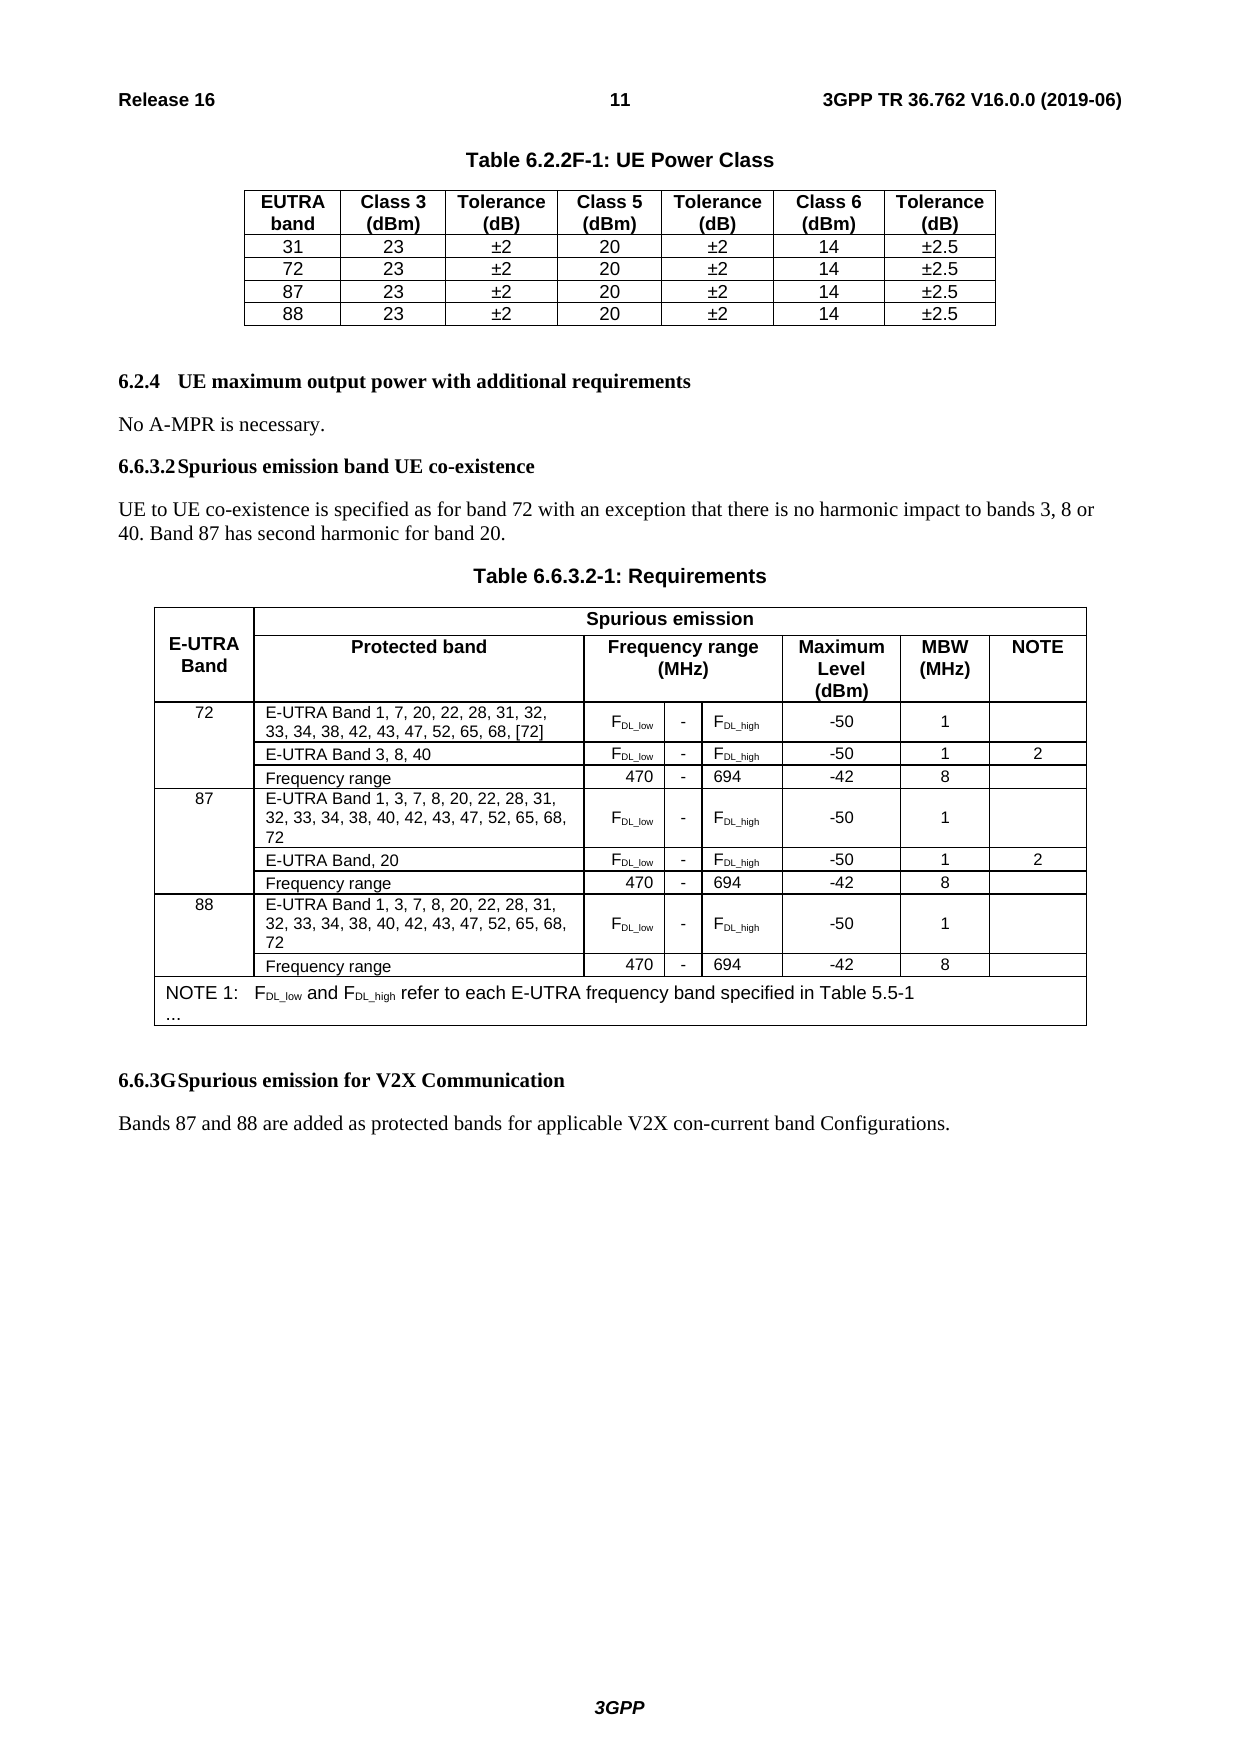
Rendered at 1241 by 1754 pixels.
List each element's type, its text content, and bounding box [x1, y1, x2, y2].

table_cell 23 [341, 303, 445, 325]
table_cell ±2 [662, 303, 773, 325]
table_cell 1 [901, 789, 989, 847]
table_cell ±2 [446, 281, 557, 302]
table_cell NOTE 1: FDL_low and FDL_high refer to each E-UTRA frequency band specified in Table 5.5-1 ... [155, 977, 1086, 1024]
table_cell ±2.5 [885, 303, 995, 325]
table_cell -50 [783, 895, 900, 952]
table_cell - [665, 954, 701, 976]
table_header Tolerance (dB) [662, 191, 773, 234]
table_cell Frequency range [255, 766, 583, 788]
table_cell - [665, 766, 701, 788]
table_cell - [665, 703, 701, 741]
table_cell -50 [783, 743, 900, 764]
table_cell 20 [558, 303, 661, 325]
table_cell -42 [783, 954, 900, 976]
table_cell [990, 872, 1086, 893]
table_cell - [665, 789, 701, 847]
table_cell -42 [783, 872, 900, 893]
table_cell -50 [783, 703, 900, 741]
table_cell Frequency range [255, 954, 583, 976]
table_cell - [665, 743, 701, 764]
table_cell FDL_low [585, 703, 664, 741]
table_cell ±2 [662, 235, 773, 257]
table_cell Frequency range [255, 872, 583, 893]
table_cell Protected band [255, 636, 583, 701]
text 6.6.3.2 Spurious emission band UE co-existence [118, 454, 1122, 478]
table_cell - [665, 848, 701, 870]
text UE to UE co-existence is specified as for band 72 with an exception that there is no harmonic impact to bands 3, 8 or 40. Band 87 has second harmonic for band 20. [118, 497, 1122, 545]
table_cell 14 [774, 281, 884, 302]
table_cell Frequency range (MHz) [585, 636, 782, 701]
table_cell MBW (MHz) [901, 636, 989, 701]
table_cell [990, 766, 1086, 788]
table_header Spurious emission [255, 608, 1086, 635]
table_cell ±2.5 [885, 235, 995, 257]
text No A-MPR is necessary. [118, 411, 1122, 436]
table_header Tolerance (dB) [446, 191, 557, 234]
table_cell -50 [783, 789, 900, 847]
table_cell FDL_high [703, 895, 782, 952]
text Table 6.6.3.2-1: Requirements [118, 564, 1122, 588]
table_cell 31 [245, 235, 340, 257]
table_cell 694 [703, 872, 782, 893]
table_cell [990, 954, 1086, 976]
table_cell 23 [341, 258, 445, 279]
table_cell 1 [901, 848, 989, 870]
table_cell 1 [901, 703, 989, 741]
table_cell ±2.5 [885, 258, 995, 279]
table_cell 8 [901, 766, 989, 788]
table_cell ±2 [446, 235, 557, 257]
table_cell E-UTRA Band, 20 [255, 848, 583, 870]
table_cell FDL_high [703, 743, 782, 764]
table_cell 694 [703, 954, 782, 976]
table_cell FDL_high [703, 848, 782, 870]
text Table 6.2.2F-1: UE Power Class [118, 147, 1122, 171]
table_header EUTRA band [245, 191, 340, 234]
text 6.2.4 UE maximum output power with additional requirements [118, 369, 1122, 393]
table_cell [990, 703, 1086, 741]
table_cell E-UTRA Band 1, 3, 7, 8, 20, 22, 28, 31, 32, 33, 34, 38, 40, 42, 43, 47, 52, 65, 68, 72 [255, 789, 583, 847]
table_cell ±2.5 [885, 281, 995, 302]
table_cell - [665, 895, 701, 952]
table_cell - [665, 872, 701, 893]
table_cell FDL_high [703, 703, 782, 741]
table_cell 20 [558, 235, 661, 257]
table_cell -42 [783, 766, 900, 788]
table_cell E-UTRA Band 1, 3, 7, 8, 20, 22, 28, 31, 32, 33, 34, 38, 40, 42, 43, 47, 52, 65, 68, 72 [255, 895, 583, 952]
table_cell 8 [901, 954, 989, 976]
table_cell 14 [774, 235, 884, 257]
table_cell 20 [558, 281, 661, 302]
table_cell 72 [245, 258, 340, 279]
table_cell 20 [558, 258, 661, 279]
table_cell 88 [245, 303, 340, 325]
text 6.6.3G Spurious emission for V2X Communication [118, 1068, 1122, 1092]
table_cell -50 [783, 848, 900, 870]
table_cell 1 [901, 895, 989, 952]
table_cell ±2 [662, 258, 773, 279]
table_cell 14 [774, 258, 884, 279]
table_cell FDL_high [703, 789, 782, 847]
table_cell [990, 895, 1086, 952]
table_cell FDL_low [585, 848, 664, 870]
table_cell 470 [585, 954, 664, 976]
table_header E-UTRA Band [155, 608, 253, 701]
table_cell ±2 [446, 303, 557, 325]
table_cell 88 [155, 895, 253, 976]
table_cell 23 [341, 235, 445, 257]
table_header Tolerance (dB) [885, 191, 995, 234]
table_cell 470 [585, 872, 664, 893]
table_cell 694 [703, 766, 782, 788]
table_header Class 5 (dBm) [558, 191, 661, 234]
table_cell E-UTRA Band 3, 8, 40 [255, 743, 583, 764]
table_cell ±2 [446, 258, 557, 279]
table_cell FDL_low [585, 789, 664, 847]
table_cell 8 [901, 872, 989, 893]
table_cell Maximum Level (dBm) [783, 636, 900, 701]
table_cell 87 [245, 281, 340, 302]
table_cell 72 [155, 703, 253, 788]
table_cell 1 [901, 743, 989, 764]
table_cell 87 [155, 789, 253, 893]
table_cell 2 [990, 743, 1086, 764]
table_header Class 6 (dBm) [774, 191, 884, 234]
table_cell 2 [990, 848, 1086, 870]
table_cell 14 [774, 303, 884, 325]
table_cell NOTE [990, 636, 1086, 701]
table_header Class 3 (dBm) [341, 191, 445, 234]
table_cell ±2 [662, 281, 773, 302]
text Bands 87 and 88 are added as protected bands for applicable V2X con-current band Configurations. [118, 1111, 1122, 1135]
table_cell FDL_low [585, 895, 664, 952]
table_cell 470 [585, 766, 664, 788]
table_cell E-UTRA Band 1, 7, 20, 22, 28, 31, 32, 33, 34, 38, 42, 43, 47, 52, 65, 68, [72] [255, 703, 583, 741]
table_cell 23 [341, 281, 445, 302]
table_cell FDL_low [585, 743, 664, 764]
table_cell [990, 789, 1086, 847]
